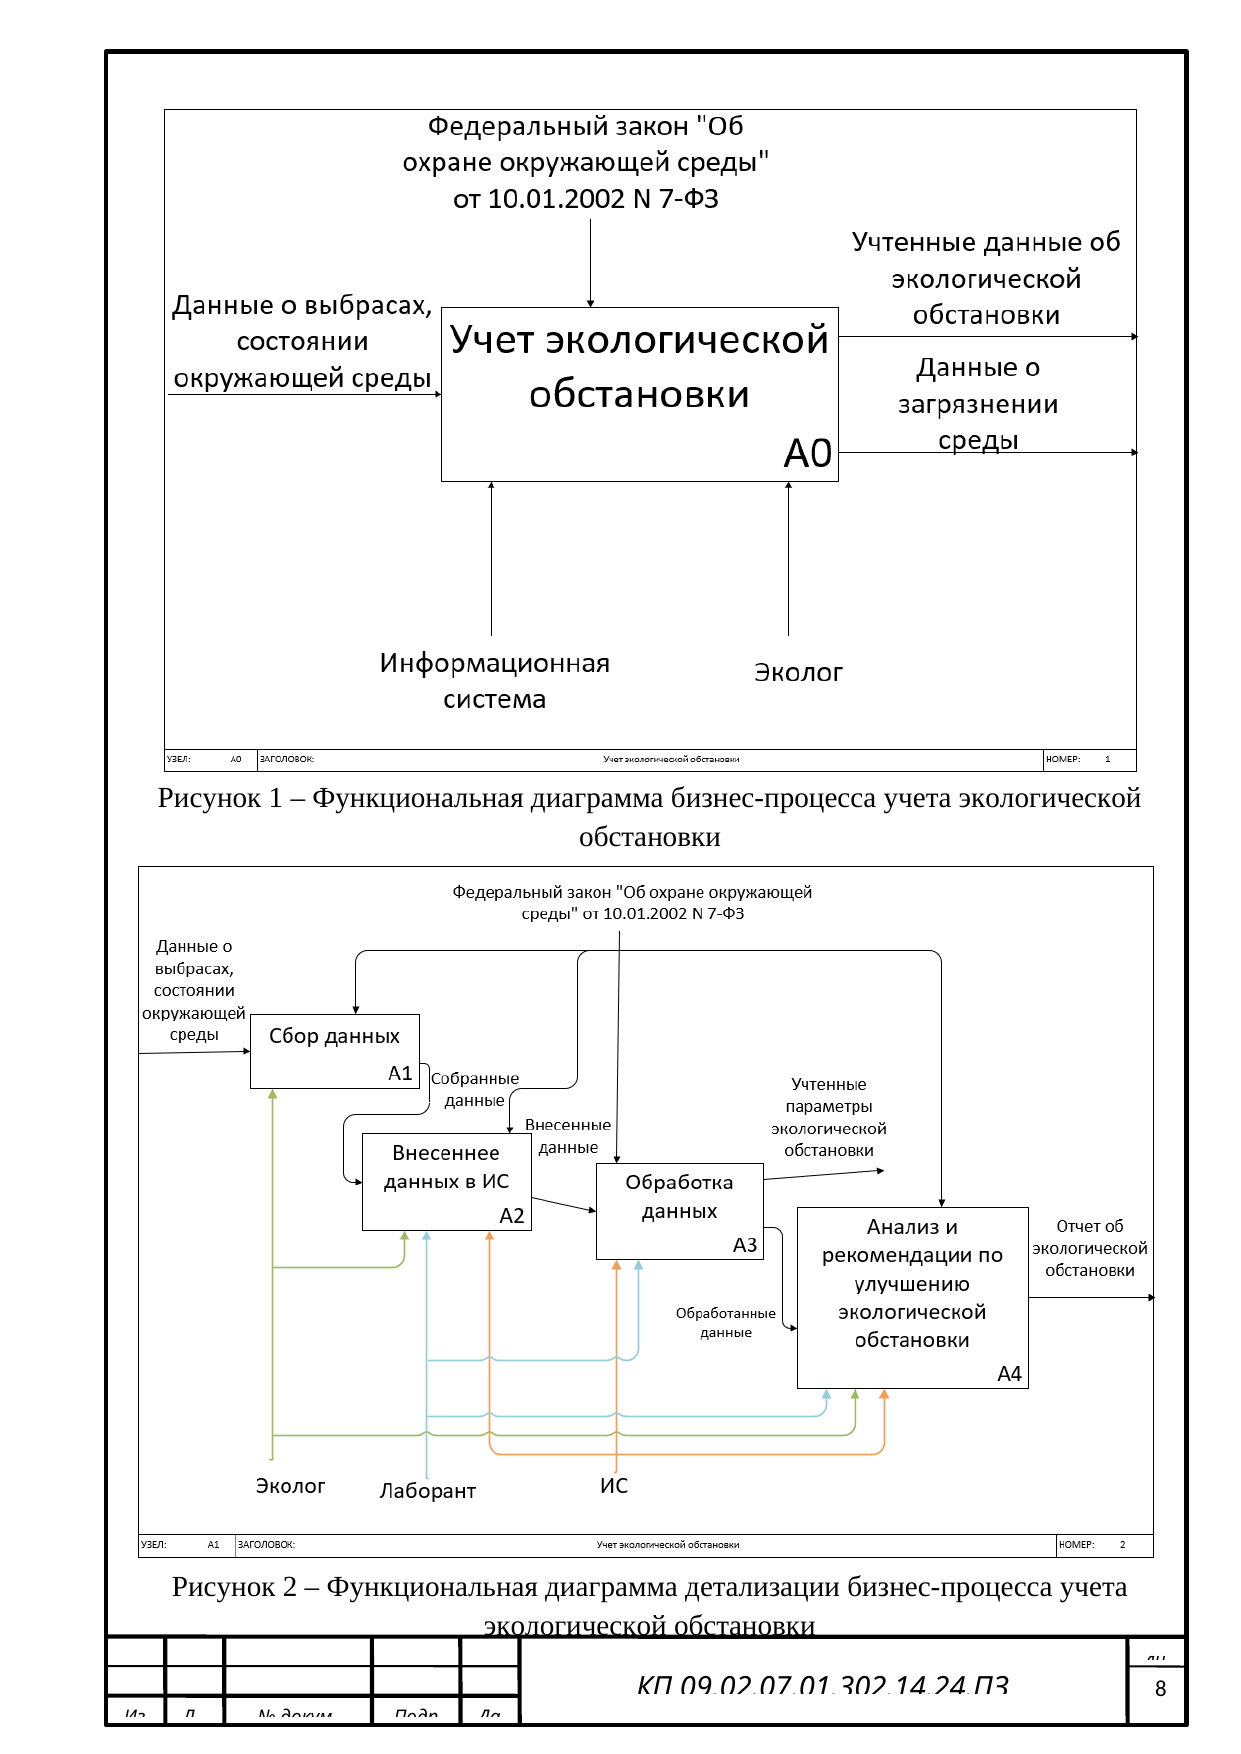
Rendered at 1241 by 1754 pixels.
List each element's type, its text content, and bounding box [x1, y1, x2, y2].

picture [132, 857, 1167, 1566]
text Рисунок 2 – Функциональная диаграмма детализации бизнес-процесса учета экологической обстановки [133, 1569, 1167, 1641]
text Рисунок 1 – Функциональная диаграмма бизнес-процесса учета экологической обстановки [133, 781, 1167, 853]
picture [155, 101, 1144, 777]
